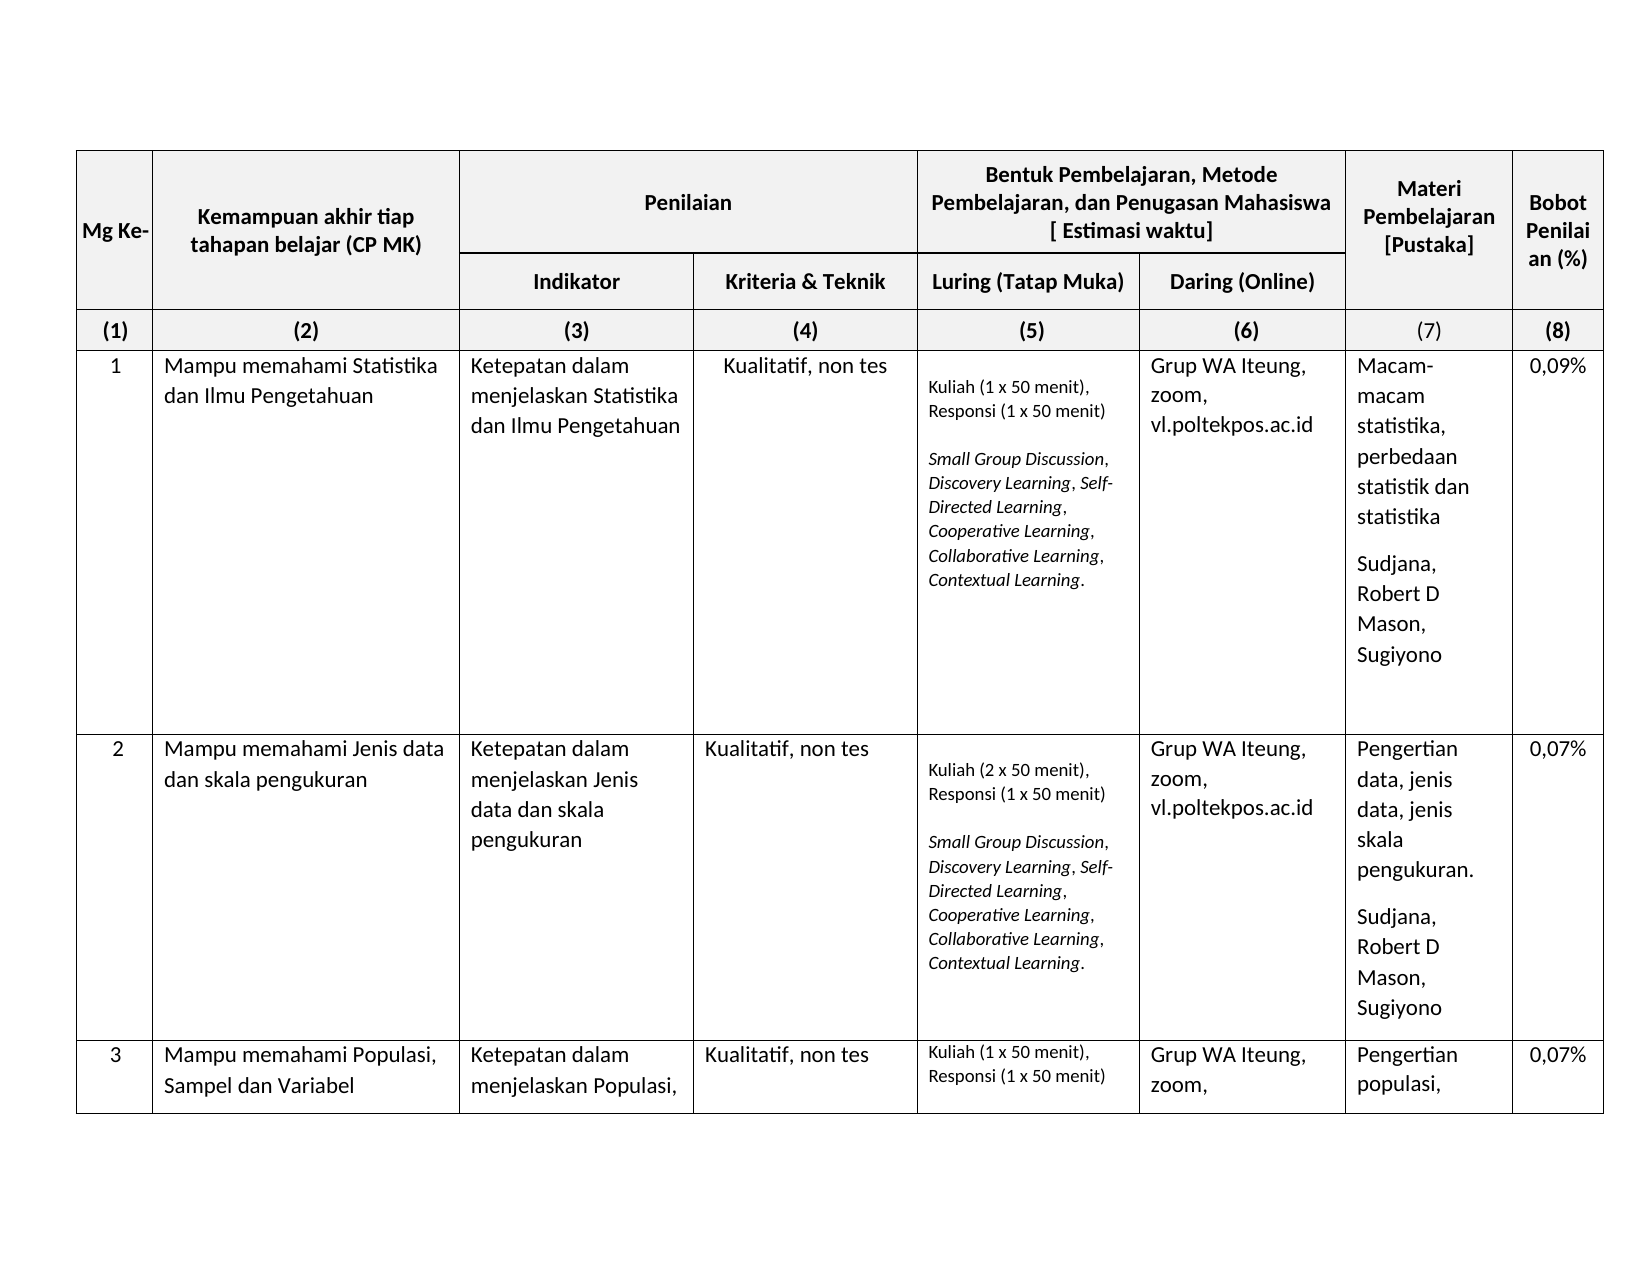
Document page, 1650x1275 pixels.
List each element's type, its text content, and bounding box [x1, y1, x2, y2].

table_cell Grup WA Iteung, zoom, vl.poltekpos.ac.id [1140, 1041, 1345, 1113]
table_cell (2) [153, 310, 459, 350]
table_cell (1) [77, 310, 152, 350]
table_cell Ketepatan dalam menjelaskan Populasi, Sampel dan Variabel Penelitian [460, 1041, 693, 1113]
table_header Bobot Penilaian (%) [1513, 151, 1603, 309]
table_cell Daring (Online) [1140, 254, 1345, 309]
table_cell Ketepatan dalam menjelaskan Statistika dan Ilmu Pengetahuan [460, 351, 693, 733]
table_cell Kuliah (2 x 50 menit), Responsi (1 x 50 menit) Small Group Discussion, Discovery Learning, Self-Directed Learning, Cooperative Learning, Collaborative Learning, Contextual Learning. [918, 735, 1139, 1039]
table_cell Mampu memahami Statistika dan Ilmu Pengetahuan [153, 351, 459, 733]
table_cell Kualitatif, non tes [694, 351, 917, 733]
table_cell Indikator [460, 254, 693, 309]
table_cell (4) [694, 310, 917, 350]
table_cell (8) [1513, 310, 1603, 350]
table_cell (3) [460, 310, 693, 350]
table_cell Grup WA Iteung, zoom, vl.poltekpos.ac.id [1140, 735, 1345, 1039]
table_cell 0,07% [1513, 1041, 1603, 1113]
table_cell Kualitatif, non tes [694, 1041, 917, 1113]
table_cell 3 [77, 1041, 152, 1113]
table_cell Macam-macam statistika, perbedaan statistik dan statistika Sudjana, Robert D Mason, Sugiyono [1346, 351, 1512, 733]
table_cell Pengertian populasi, sampel, dan variabel. Sudjana, Robert D Mason, Sugiyono [1346, 1041, 1512, 1113]
table_cell (7) [1346, 310, 1512, 350]
table_cell Luring (Tatap Muka) [918, 254, 1139, 309]
table_cell 0,09% [1513, 351, 1603, 733]
table_header Kemampuan akhir tiap tahapan belajar (CP MK) [153, 151, 459, 309]
table_cell Ketepatan dalam menjelaskan Jenis data dan skala pengukuran [460, 735, 693, 1039]
table_cell Grup WA Iteung, zoom, vl.poltekpos.ac.id [1140, 351, 1345, 733]
table_cell Mampu memahami Jenis data dan skala pengukuran [153, 735, 459, 1039]
table_cell 2 [77, 735, 152, 1039]
table_cell Kriteria & Teknik [694, 254, 917, 309]
table_cell 1 [77, 351, 152, 733]
table_cell Kualitatif, non tes [694, 735, 917, 1039]
table_header Bentuk Pembelajaran, Metode Pembelajaran, dan Penugasan Mahasiswa [ Estimasi waktu] [918, 151, 1345, 252]
table_header Mg Ke- [77, 151, 152, 309]
table_header Penilaian [460, 151, 917, 252]
table_cell 0,07% [1513, 735, 1603, 1039]
table_cell Pengertian data, jenis data, jenis skala pengukuran. Sudjana, Robert D Mason, Sugiyono [1346, 735, 1512, 1039]
table_cell (5) [918, 310, 1139, 350]
table_header Materi Pembelajaran [Pustaka] [1346, 151, 1512, 309]
table_cell Mampu memahami Populasi, Sampel dan Variabel Penelitian [153, 1041, 459, 1113]
table_cell (6) [1140, 310, 1345, 350]
